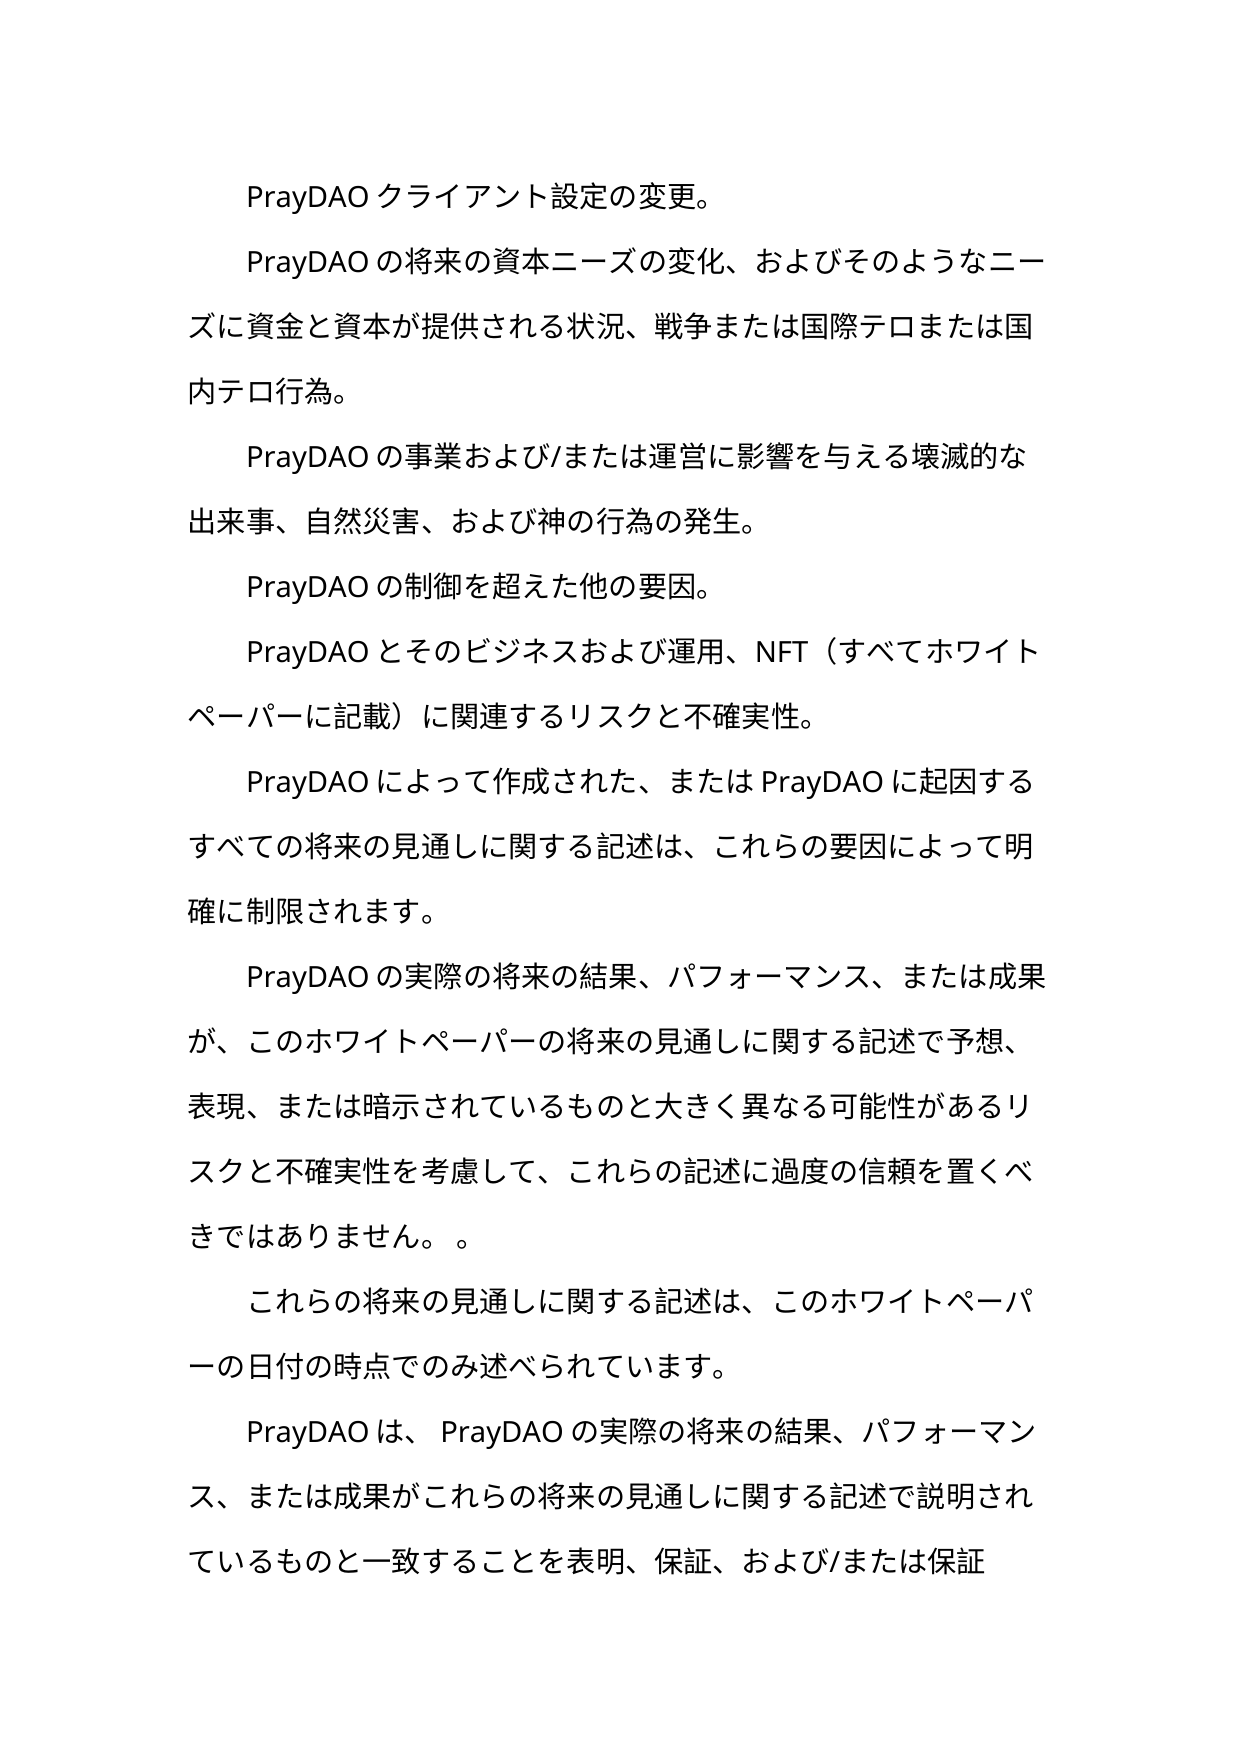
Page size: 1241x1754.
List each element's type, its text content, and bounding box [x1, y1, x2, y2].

text PrayDAOとそのビジネスおよび運用、NFT（すべてホワイトペーパーに記載）に関連するリスクと不確実性。 [187, 617, 1053, 747]
text PrayDAOの将来の資本ニーズの変化、およびそのようなニーズに資金と資本が提供される状況、戦争または国際テロまたは国内テロ行為。 [187, 227, 1053, 422]
text PrayDAOによって作成された、またはPrayDAOに起因するすべての将来の見通しに関する記述は、これらの要因によって明確に制限されます。 [187, 747, 1053, 942]
text PrayDAOクライアント設定の変更。 [187, 162, 1053, 227]
text PrayDAOの事業および/または運営に影響を与える壊滅的な出来事、自然災害、および神の行為の発生。 [187, 422, 1053, 552]
text これらの将来の見通しに関する記述は、このホワイトペーパーの日付の時点でのみ述べられています。 [187, 1267, 1053, 1397]
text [187, 1397, 1053, 1592]
text PrayDAOの制御を超えた他の要因。 [187, 552, 1053, 617]
text PrayDAOの実際の将来の結果、パフォーマンス、または成果が、このホワイトペーパーの将来の見通しに関する記述で予想、表現、または暗示されているものと大きく異なる可能性があるリスクと不確実性を考慮して、これらの記述に過度の信頼を置くべきではありません。 。 [187, 942, 1053, 1267]
